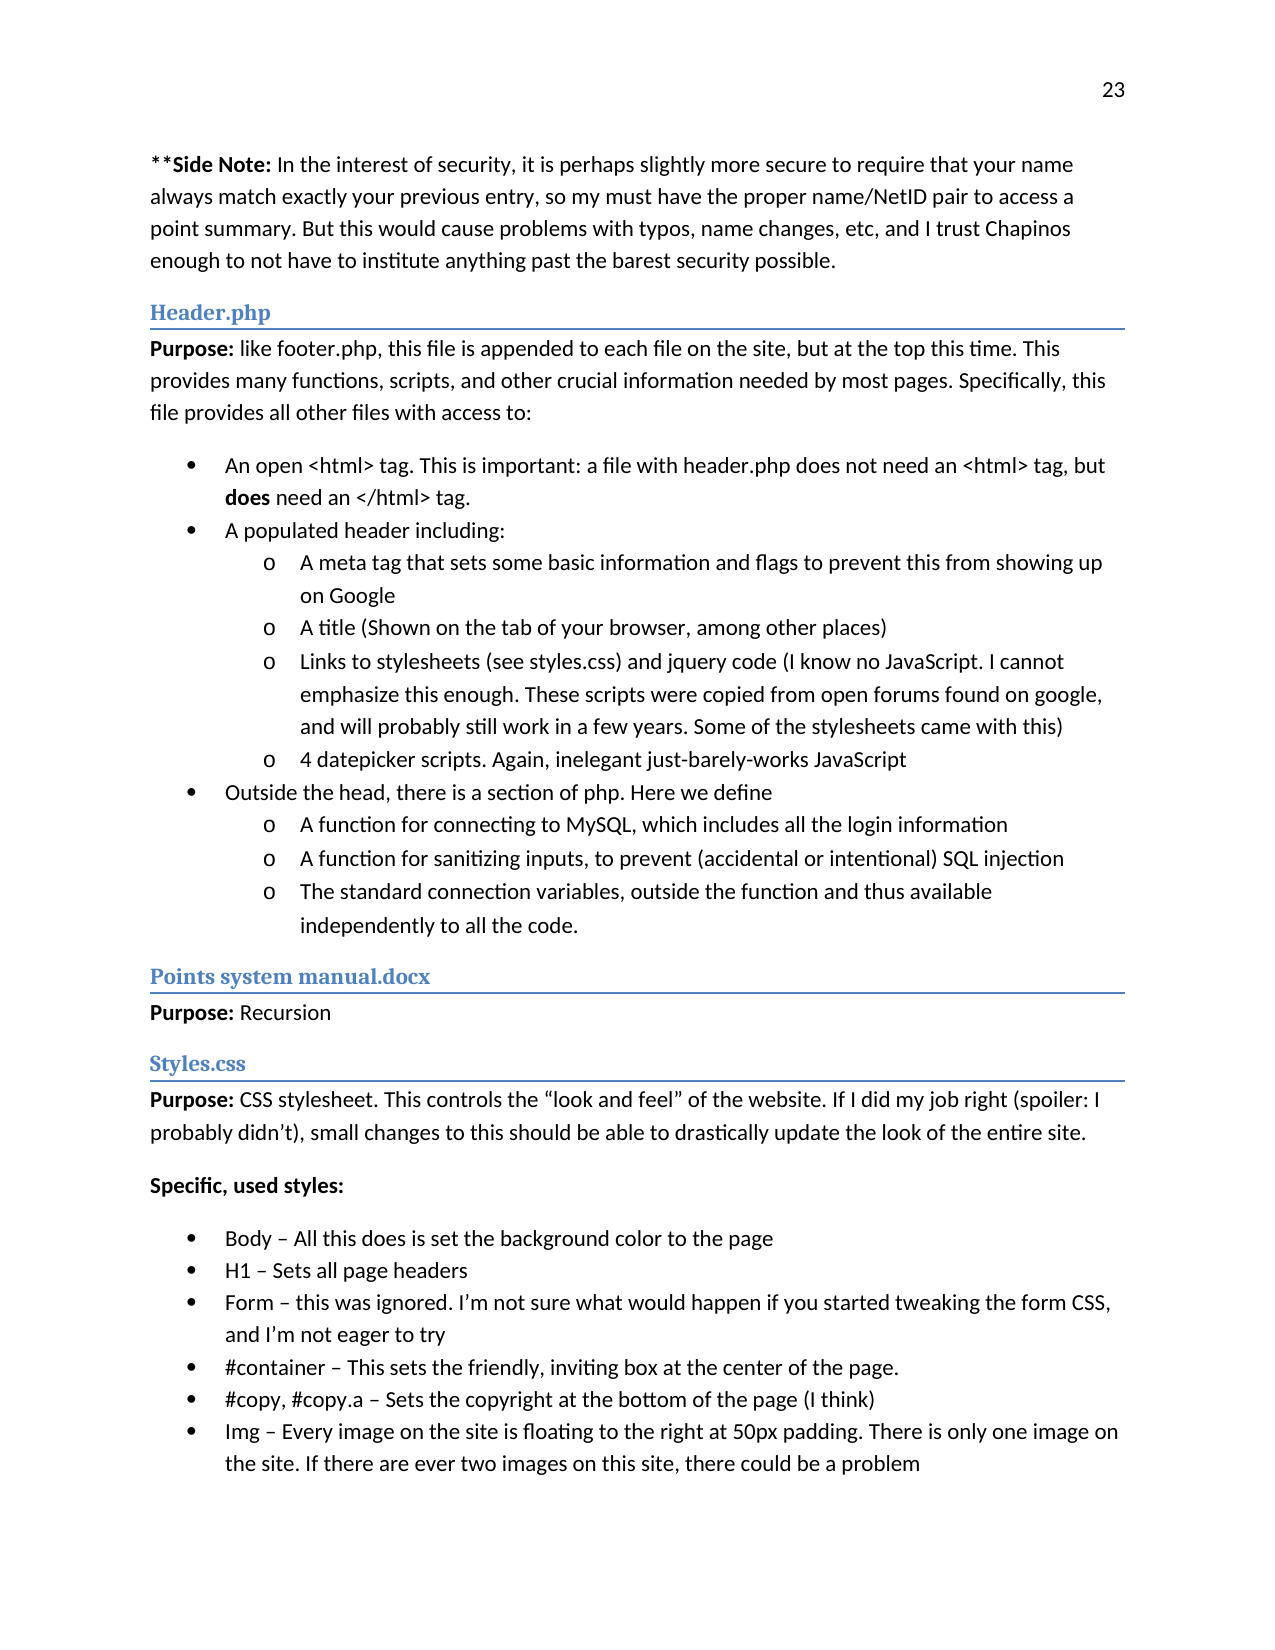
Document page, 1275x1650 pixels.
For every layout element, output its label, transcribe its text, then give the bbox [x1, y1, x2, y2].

list Img – Every image on the site is floating to the right at 50px padding. There is only one image on the site. If there are ever two images on this site, there could be a problem [187, 1417, 1125, 1477]
list A function for sanitizing inputs, to prevent (accidental or intentional) SQL injection [262, 844, 1125, 873]
list A function for connecting to MySQL, which includes all the login information [262, 810, 1125, 839]
list An open <html> tag. This is important: a file with header.php does not need an <html> tag, but does need an </html> tag. [187, 451, 1125, 512]
list Outside the head, there is a section of php. Here we define [187, 778, 1125, 806]
subtitle Styles.css [150, 1051, 1125, 1080]
text Specific, used styles: [150, 1171, 1125, 1199]
text Purpose: Recursion [150, 998, 1125, 1026]
text Purpose: CSS stylesheet. This controls the “look and feel” of the website. If I did my job right (spoiler: I probably didn’t), small changes to this should be able to drastically update the look of the entire site. [150, 1086, 1125, 1146]
list H1 – Sets all page headers [187, 1256, 1125, 1284]
list The standard connection variables, outside the function and thus available independently to all the code. [262, 877, 1125, 939]
list A title (Shown on the tab of your browser, among other places) [262, 613, 1125, 643]
list A populated header including: [187, 516, 1125, 544]
subtitle Header.php [150, 299, 1125, 328]
list A meta tag that sets some basic information and flags to prevent this from showing up on Google [262, 548, 1125, 609]
subtitle Points system manual.docx [150, 964, 1125, 992]
list Body – All this does is set the background color to the page [187, 1224, 1125, 1252]
list Form – this was ignored. I’m not sure what would happen if you started tweaking the form CSS, and I’m not eager to try [187, 1288, 1125, 1348]
list Links to stylesheets (see styles.css) and jquery code (I know no JavaScript. I cannot emphasize this enough. These scripts were copied from open forums found on google, and will probably still work in a few years. Some of the stylesheets came with this) [262, 647, 1125, 741]
text Purpose: like footer.php, this file is appended to each file on the site, but at the top this time. This provides many functions, scripts, and other crucial information needed by most pages. Specifically, this file provides all other files with access to: [150, 334, 1125, 426]
list #container – This sets the friendly, inviting box at the center of the page. [187, 1353, 1125, 1381]
list #copy, #copy.a – Sets the copyright at the bottom of the page (I think) [187, 1385, 1125, 1413]
list 4 datepicker scripts. Again, inelegant just-barely-works JavaScript [262, 745, 1125, 774]
text **Side Note: In the interest of security, it is perhaps slightly more secure to require that your name always match exactly your previous entry, so my must have the proper name/NetID pair to access a point summary. But this would cause problems with typos, name changes, etc, and I trust Chapinos enough to not have to institute anything past the barest security possible. [150, 150, 1125, 274]
